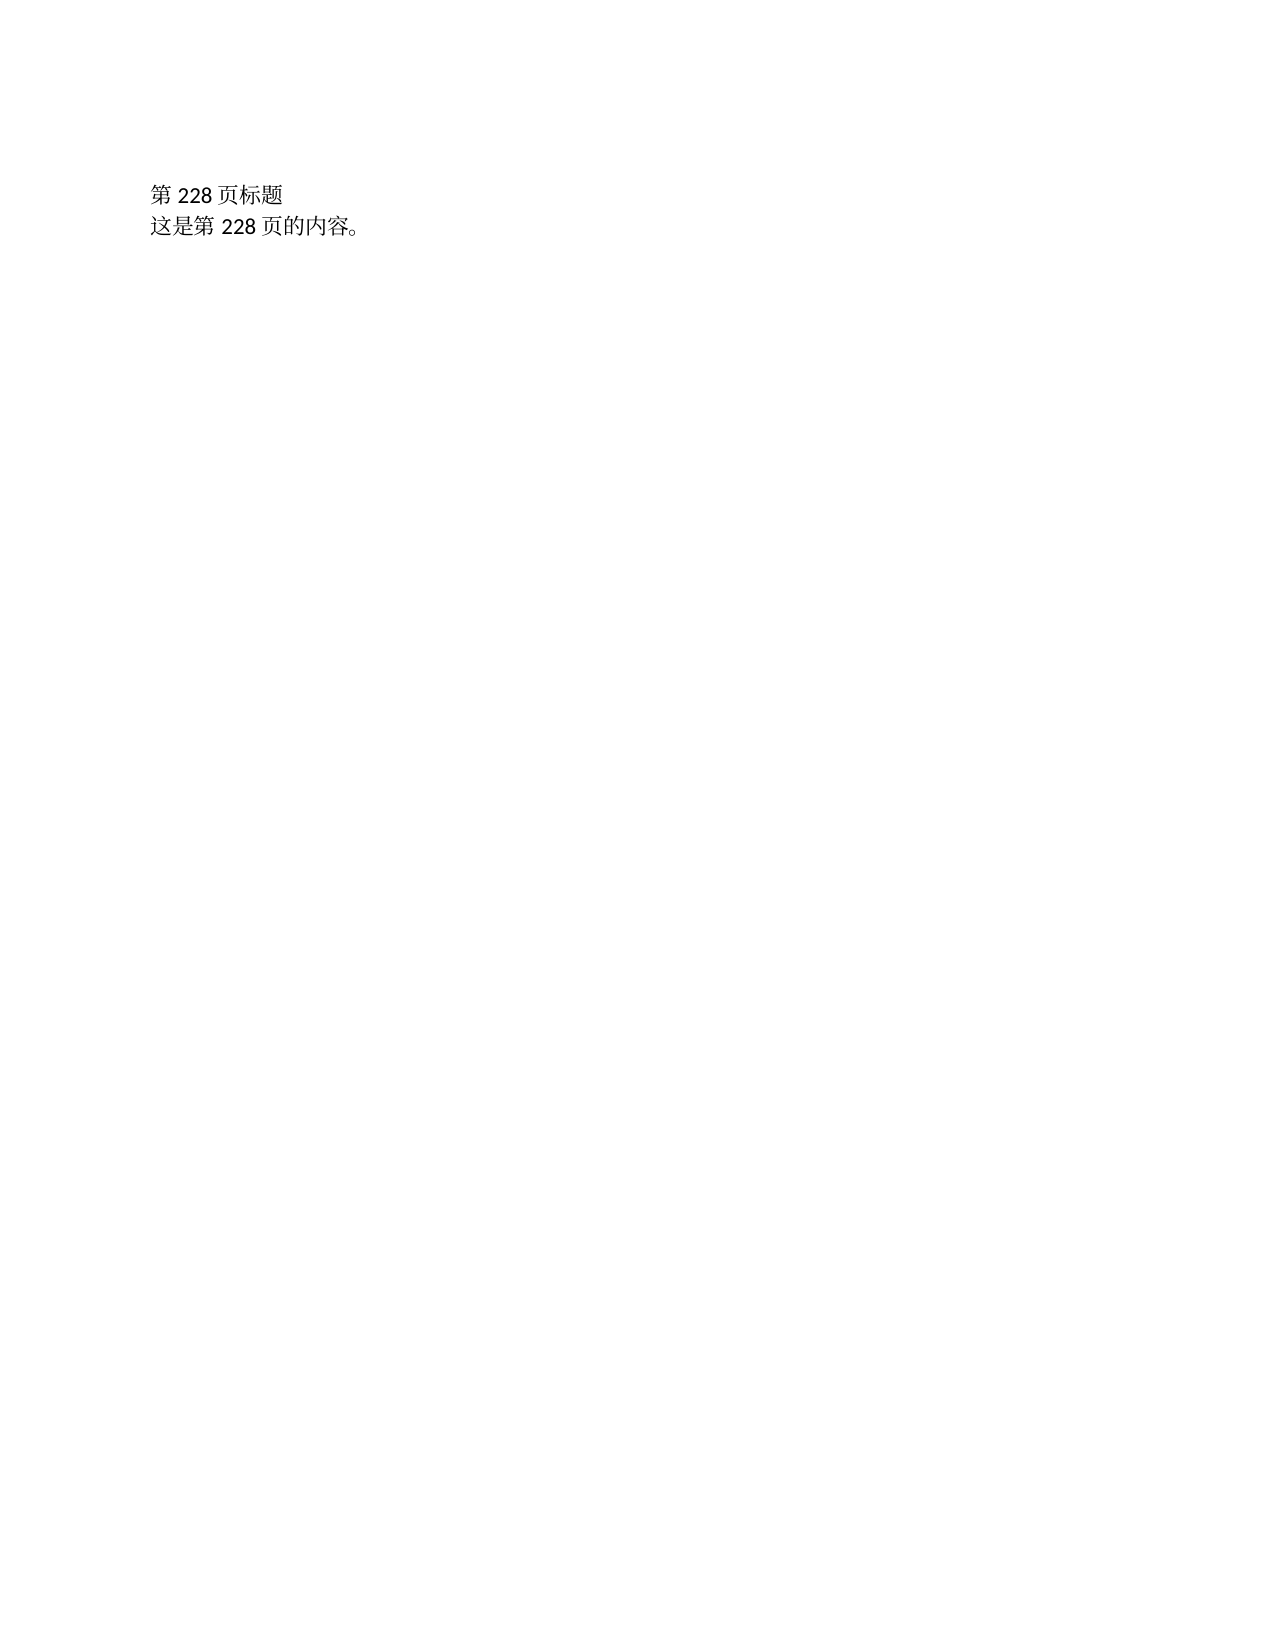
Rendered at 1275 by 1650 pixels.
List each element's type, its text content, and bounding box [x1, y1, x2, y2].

text 这是第 228 页的内容。 [150, 218, 1125, 252]
